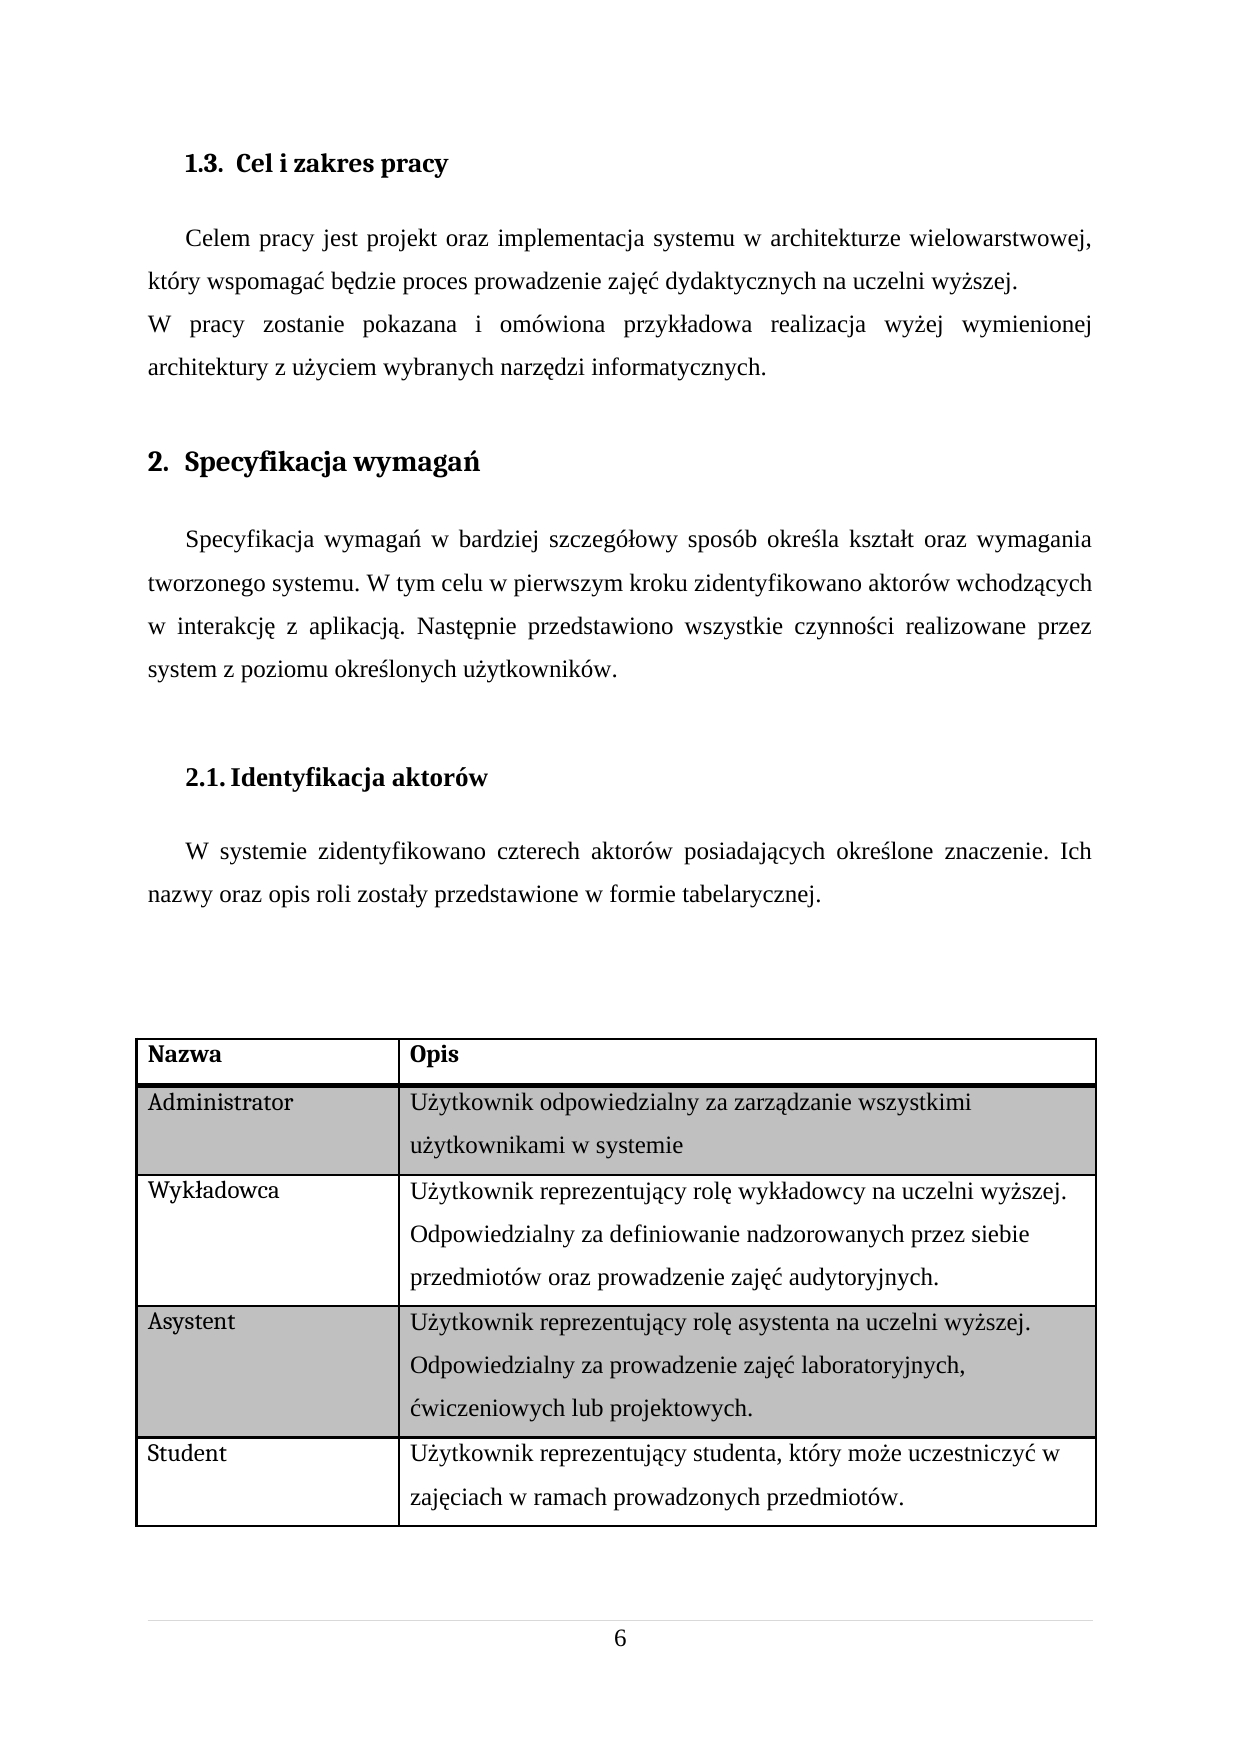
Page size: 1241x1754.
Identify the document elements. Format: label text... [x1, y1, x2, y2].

table_cell Wykładowca [138, 1176, 398, 1305]
table_cell Administrator [138, 1088, 398, 1174]
table_cell Użytkownik reprezentujący rolę asystenta na uczelni wyższej. Odpowiedzialny za prowadzenie zajęć laboratoryjnych, ćwiczeniowych lub projektowych. [400, 1307, 1095, 1436]
subtitle Identyfikacja aktorów [185, 761, 1093, 792]
table_cell Użytkownik reprezentujący rolę wykładowcy na uczelni wyższej. Odpowiedzialny za definiowanie nadzorowanych przez siebie przedmiotów oraz prowadzenie zajęć audytoryjnych. [400, 1176, 1095, 1305]
table_cell Użytkownik reprezentujący studenta, który może uczestniczyć w zajęciach w ramach prowadzonych przedmiotów. [400, 1439, 1095, 1524]
subtitle Cel i zakres pracy [185, 148, 1093, 179]
table_cell Asystent [138, 1307, 398, 1436]
table_cell Student [138, 1439, 398, 1524]
table_header Opis [400, 1040, 1095, 1083]
subtitle Specyfikacja wymagań [148, 446, 1093, 479]
table_cell Użytkownik odpowiedzialny za zarządzanie wszystkimi użytkownikami w systemie [400, 1088, 1095, 1174]
table_header Nazwa [138, 1040, 398, 1083]
text Specyfikacja wymagań w bardziej szczegółowy sposób określa kształt oraz wymagania tworzonego systemu. W tym celu w pierwszym kroku zidentyfikowano aktorów wchodzących w interakcję z aplikacją. Następnie przedstawiono wszystkie czynności realizowane przez system z poziomu określonych użytkowników. [148, 524, 1093, 683]
text W systemie zidentyfikowano czterech aktorów posiadających określone znaczenie. Ich nazwy oraz opis roli zostały przedstawione w formie tabelarycznej. [148, 836, 1093, 908]
text W pracy zostanie pokazana i omówiona przykładowa realizacja wyżej wymienionej architektury z użyciem wybranych narzędzi informatycznych. [148, 309, 1093, 381]
text Celem pracy jest projekt oraz implementacja systemu w architekturze wielowarstwowej, który wspomagać będzie proces prowadzenie zajęć dydaktycznych na uczelni wyższej. [148, 223, 1093, 295]
